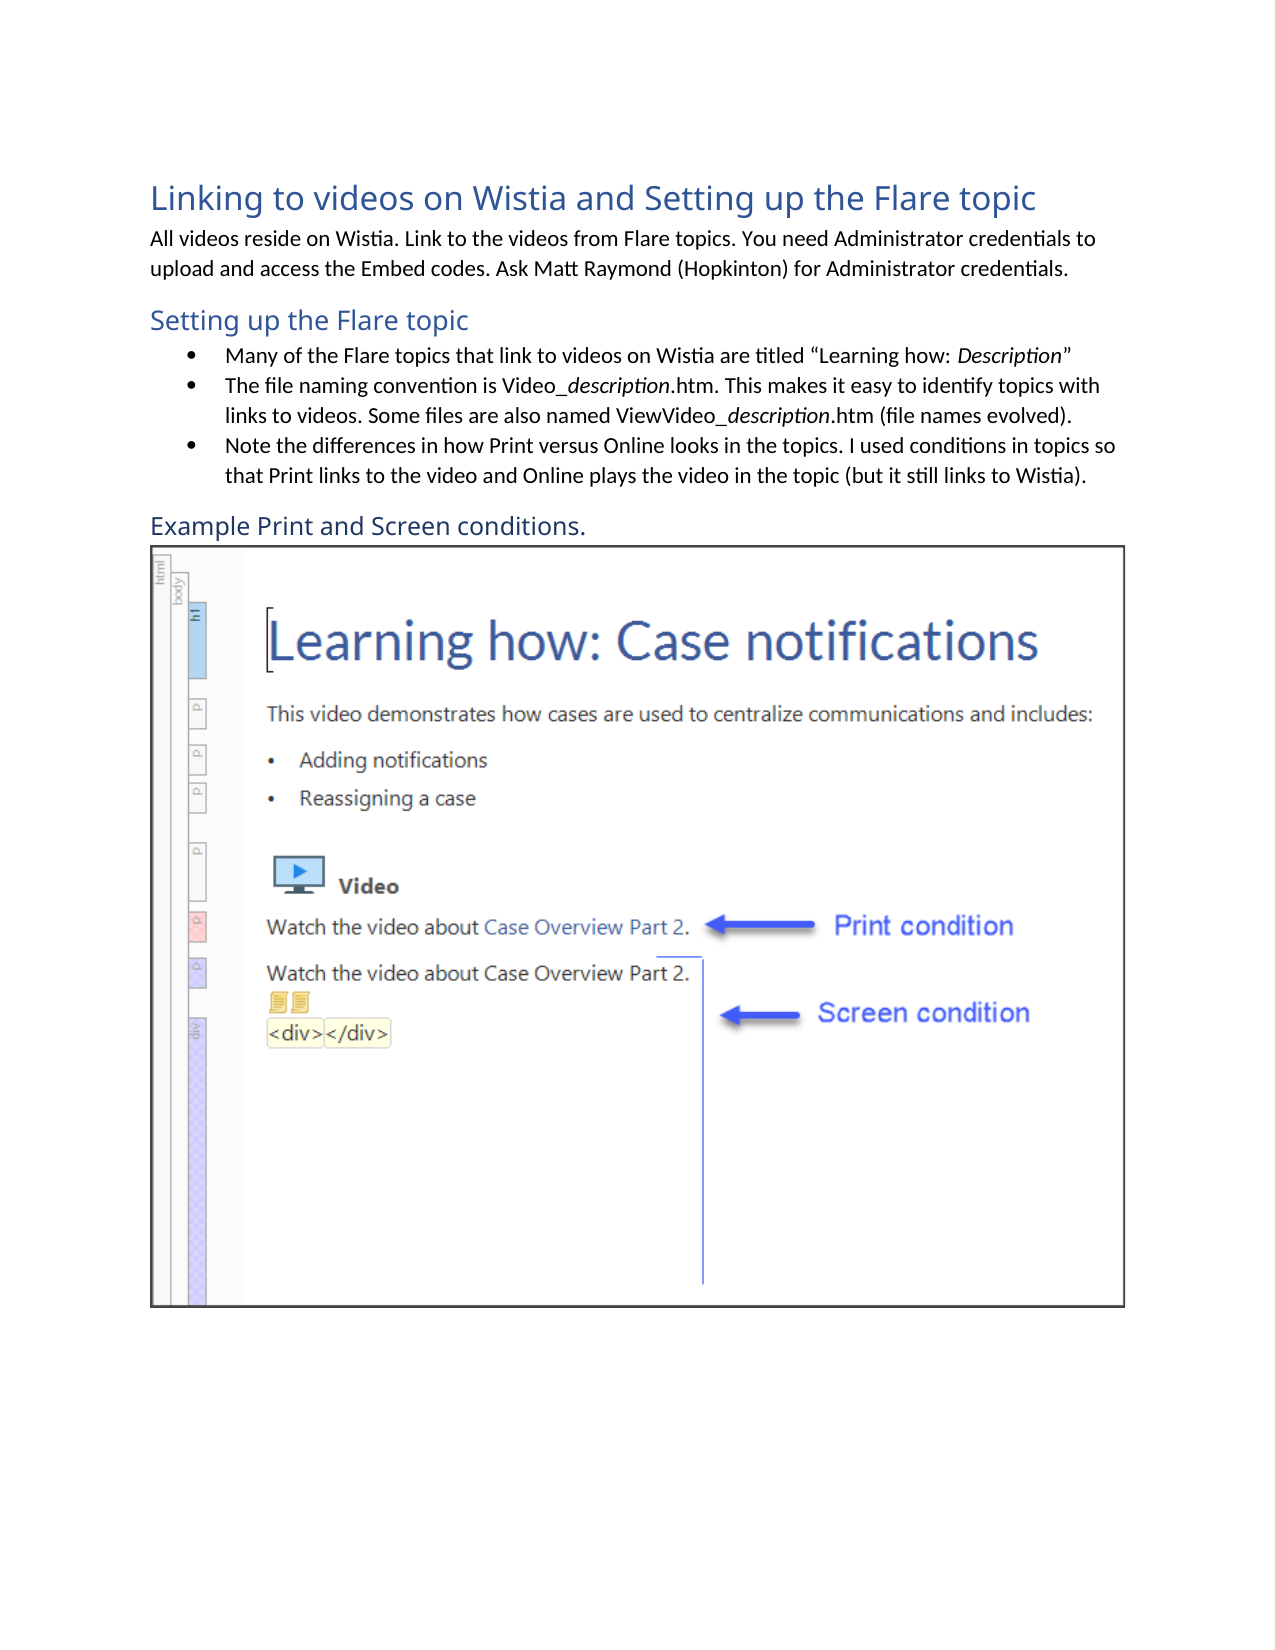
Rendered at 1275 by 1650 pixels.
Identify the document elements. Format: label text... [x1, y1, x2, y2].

list Note the differences in how Print versus Online looks in the topics. I used conditions in topics so that Print links to the video and Online plays the video in the topic (but it still links to Wistia). [187, 431, 1125, 490]
text All videos reside on Wistia. Link to the videos from Flare topics. You need Administrator credentials to upload and access the Embed codes. Ask Matt Raymond (Hopkinton) for Administrator credentials. [150, 224, 1125, 282]
picture [150, 545, 1125, 1308]
subtitle Linking to videos on Wistia and Setting up the Flare topic [150, 175, 1125, 220]
list The file naming convention is Video_description.htm. This makes it easy to identify topics with links to videos. Some files are also named ViewVideo_description.htm (file names evolved). [187, 371, 1125, 429]
subtitle Setting up the Flare topic [150, 301, 1125, 338]
subtitle Example Print and Screen conditions. [150, 508, 1125, 543]
list Many of the Flare topics that link to videos on Wistia are titled “Learning how: Description” [187, 341, 1125, 369]
